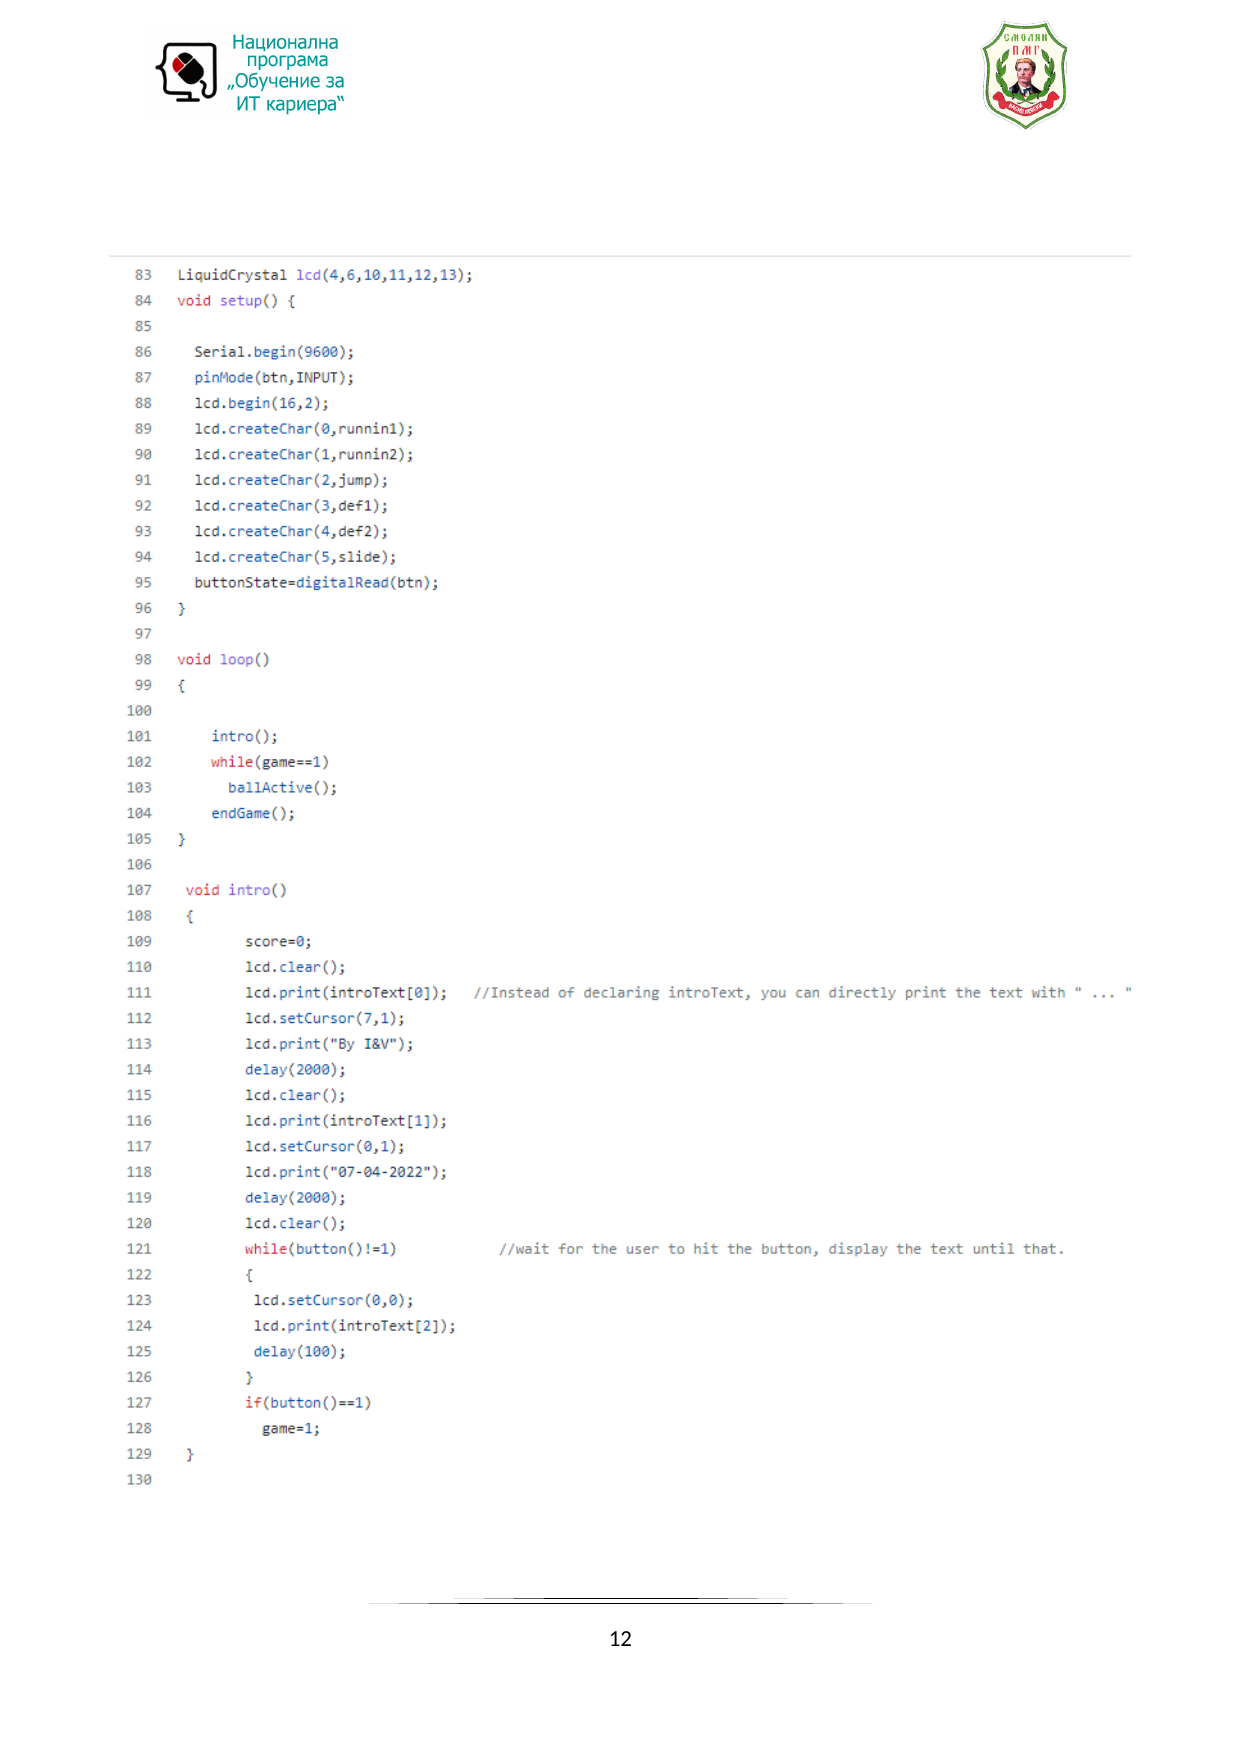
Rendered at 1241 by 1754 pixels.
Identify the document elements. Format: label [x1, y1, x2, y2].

picture [147, 26, 351, 118]
picture [109, 252, 1131, 1488]
picture [979, 20, 1067, 130]
